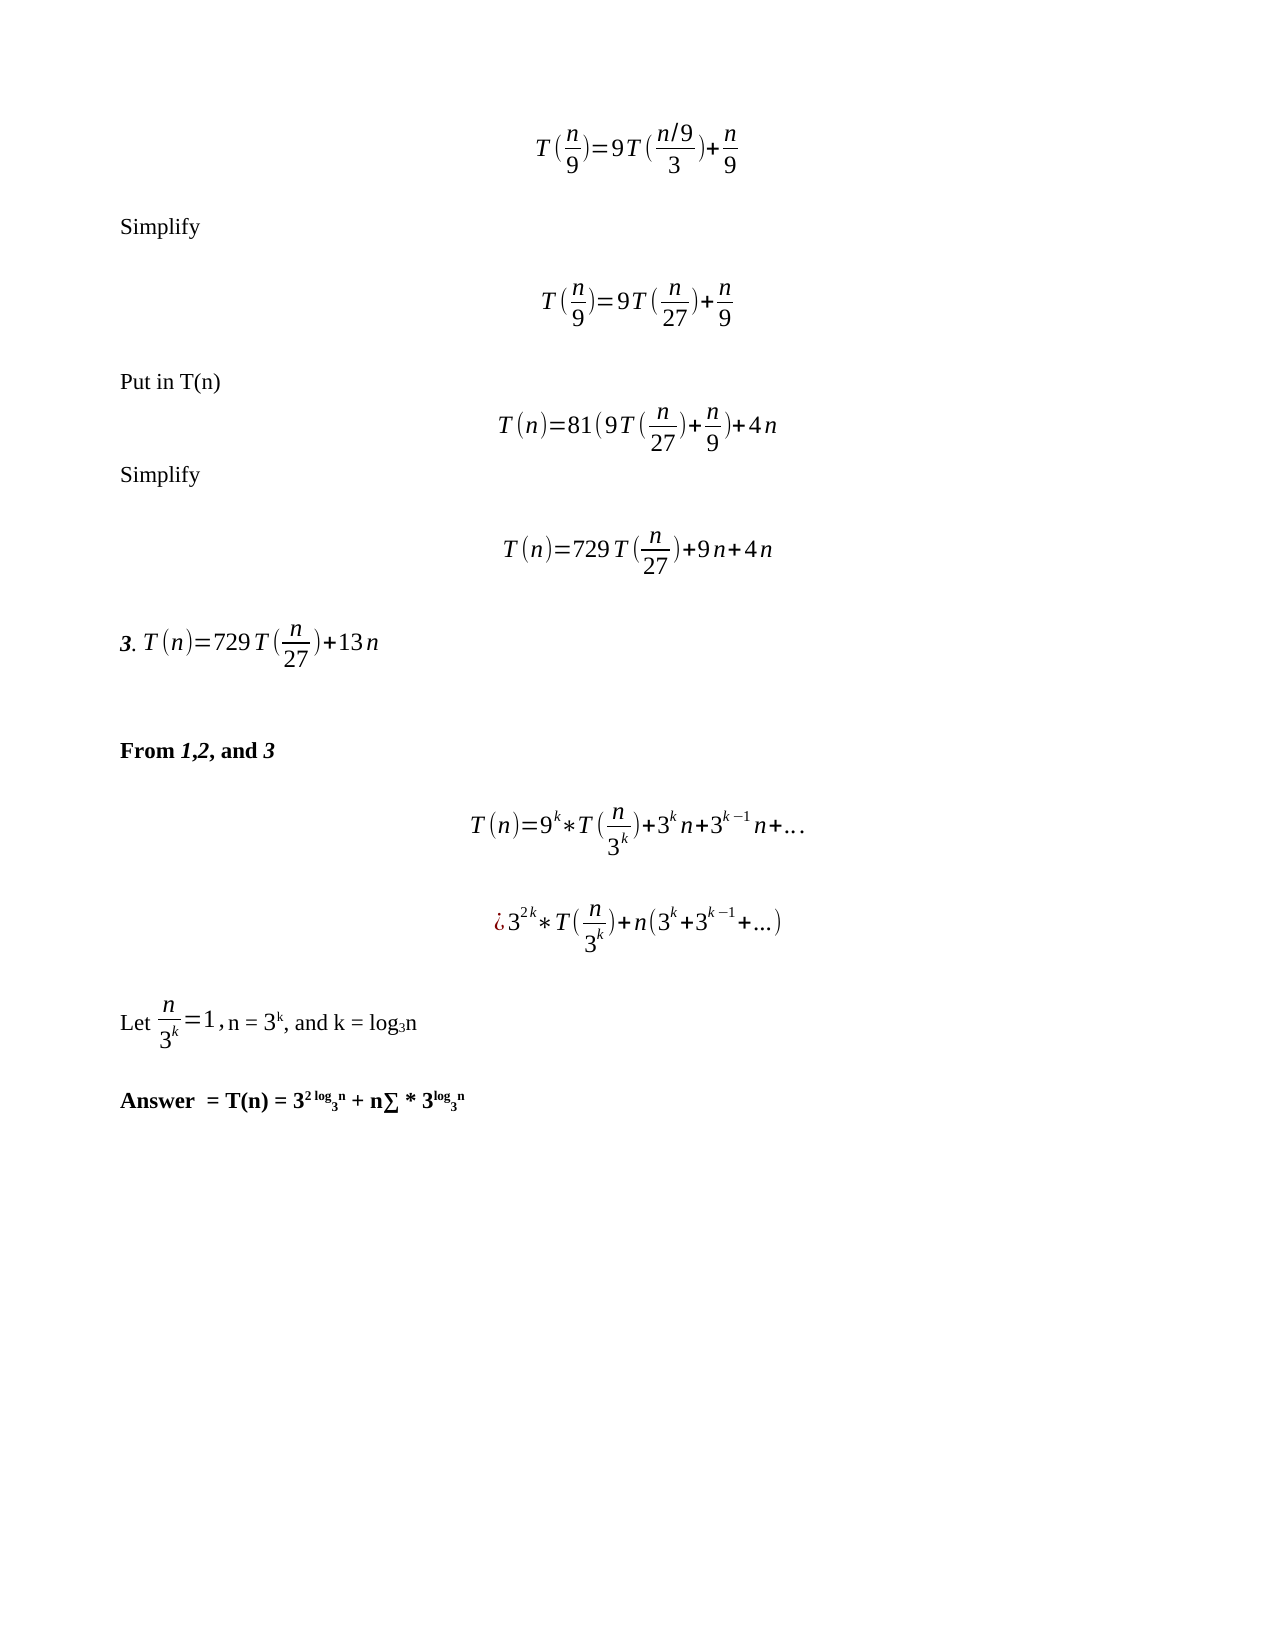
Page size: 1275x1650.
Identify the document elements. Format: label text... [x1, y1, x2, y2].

text Simplify [120, 213, 1155, 239]
text From 1,2, and 3 [120, 737, 1155, 764]
text Simplify [120, 461, 1155, 487]
text 3. [120, 614, 1155, 673]
text Put in T(n) [120, 368, 1155, 394]
text Let n = k, and k = log3n [120, 991, 1155, 1053]
text Answer = T(n) = 32 log3n + n∑ * 3log3n [120, 1087, 1155, 1114]
